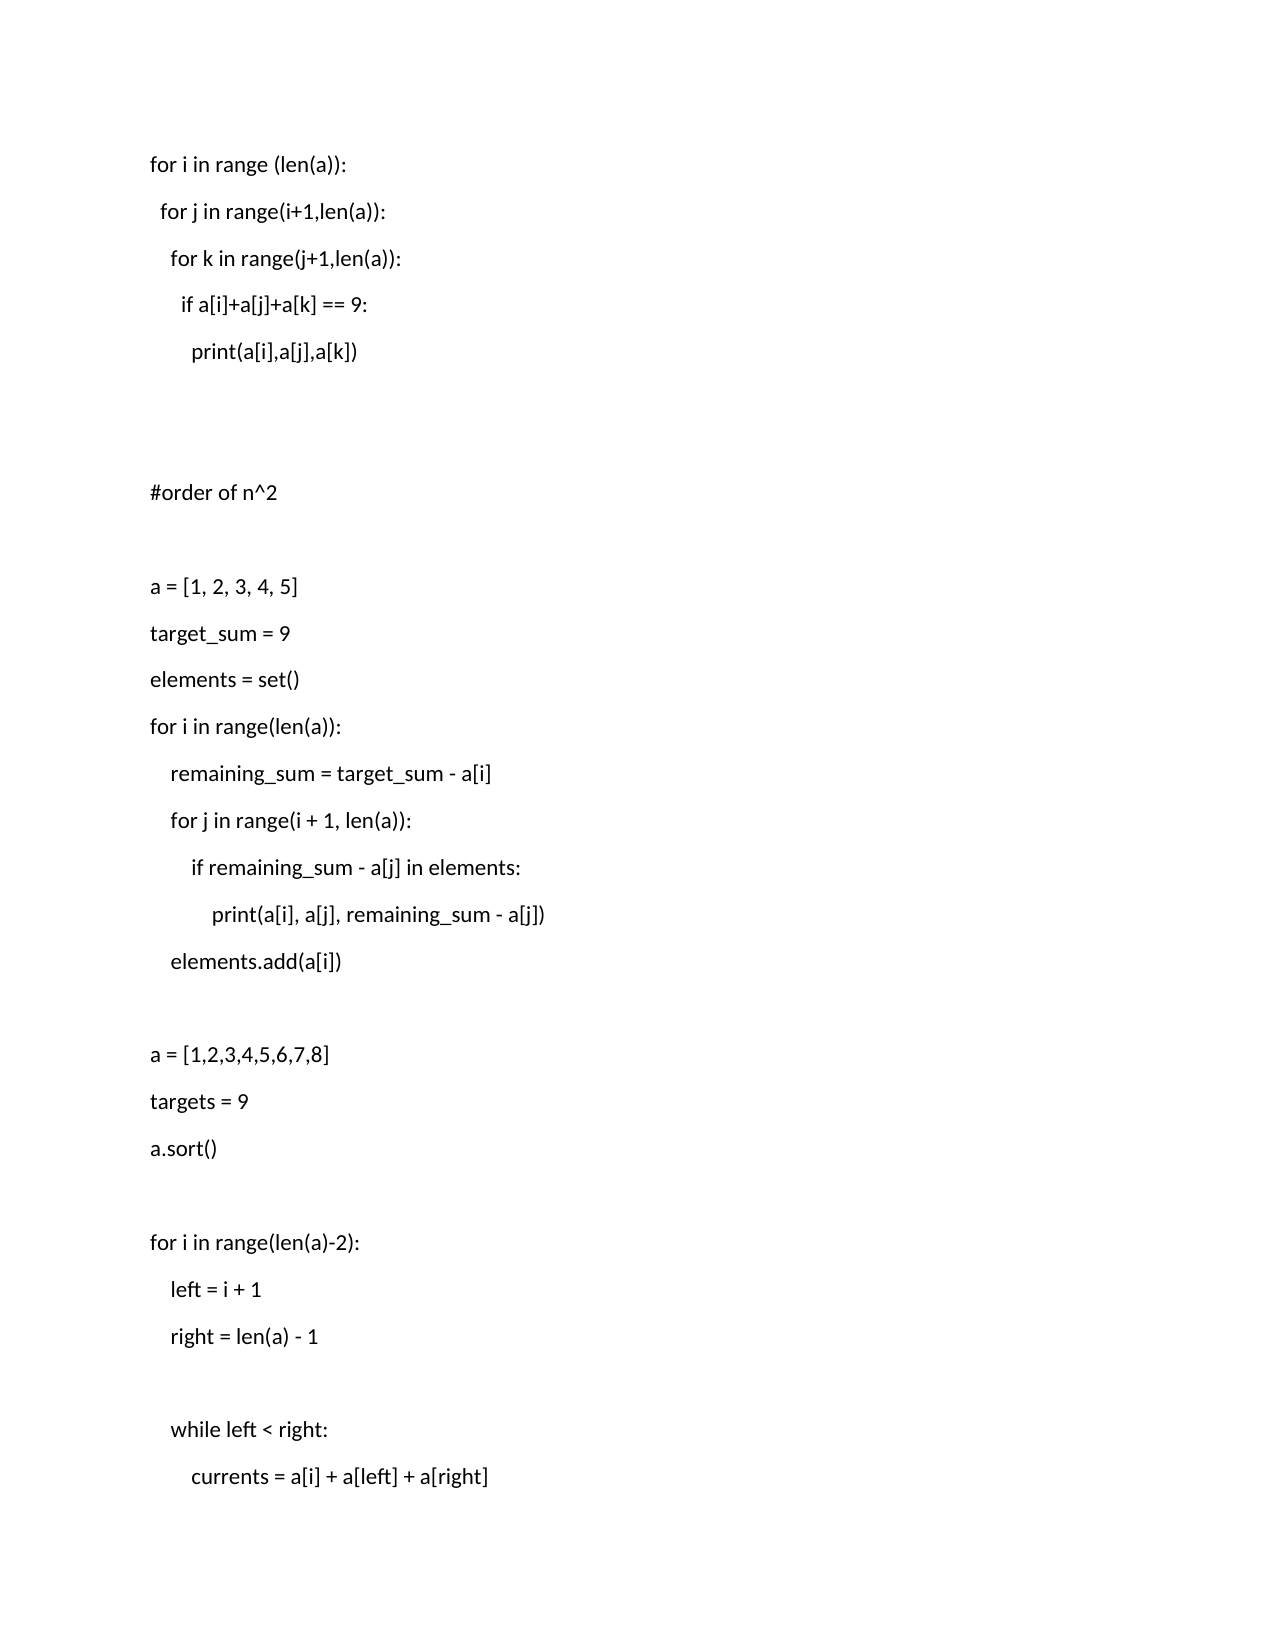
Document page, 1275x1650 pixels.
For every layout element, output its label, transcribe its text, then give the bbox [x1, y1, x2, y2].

text for j in range(i+1,len(a)): [150, 197, 1125, 225]
text print(a[i], a[j], remaining_sum - a[j]) [150, 900, 1125, 928]
text remaining_sum = target_sum - a[i] [150, 759, 1125, 787]
text a.sort() [150, 1134, 1125, 1162]
text elements = set() [150, 666, 1125, 694]
text targets = 9 [150, 1087, 1125, 1116]
text for k in range(j+1,len(a)): [150, 244, 1125, 272]
text for i in range(len(a)): [150, 712, 1125, 741]
text #order of n^2 [150, 478, 1125, 506]
text if remaining_sum - a[j] in elements: [150, 853, 1125, 881]
text while left < right: [150, 1416, 1125, 1444]
text print(a[i],a[j],a[k]) [150, 337, 1125, 366]
text target_sum = 9 [150, 619, 1125, 647]
text a = [1,2,3,4,5,6,7,8] [150, 1041, 1125, 1069]
text left = i + 1 [150, 1275, 1125, 1303]
text currents = a[i] + a[left] + a[right] [150, 1462, 1125, 1491]
text a = [1, 2, 3, 4, 5] [150, 572, 1125, 600]
text if a[i]+a[j]+a[k] == 9: [150, 291, 1125, 319]
text for j in range(i + 1, len(a)): [150, 806, 1125, 834]
text for i in range(len(a)-2): [150, 1228, 1125, 1256]
text elements.add(a[i]) [150, 947, 1125, 975]
text for i in range (len(a)): [150, 150, 1125, 178]
text right = len(a) - 1 [150, 1322, 1125, 1350]
